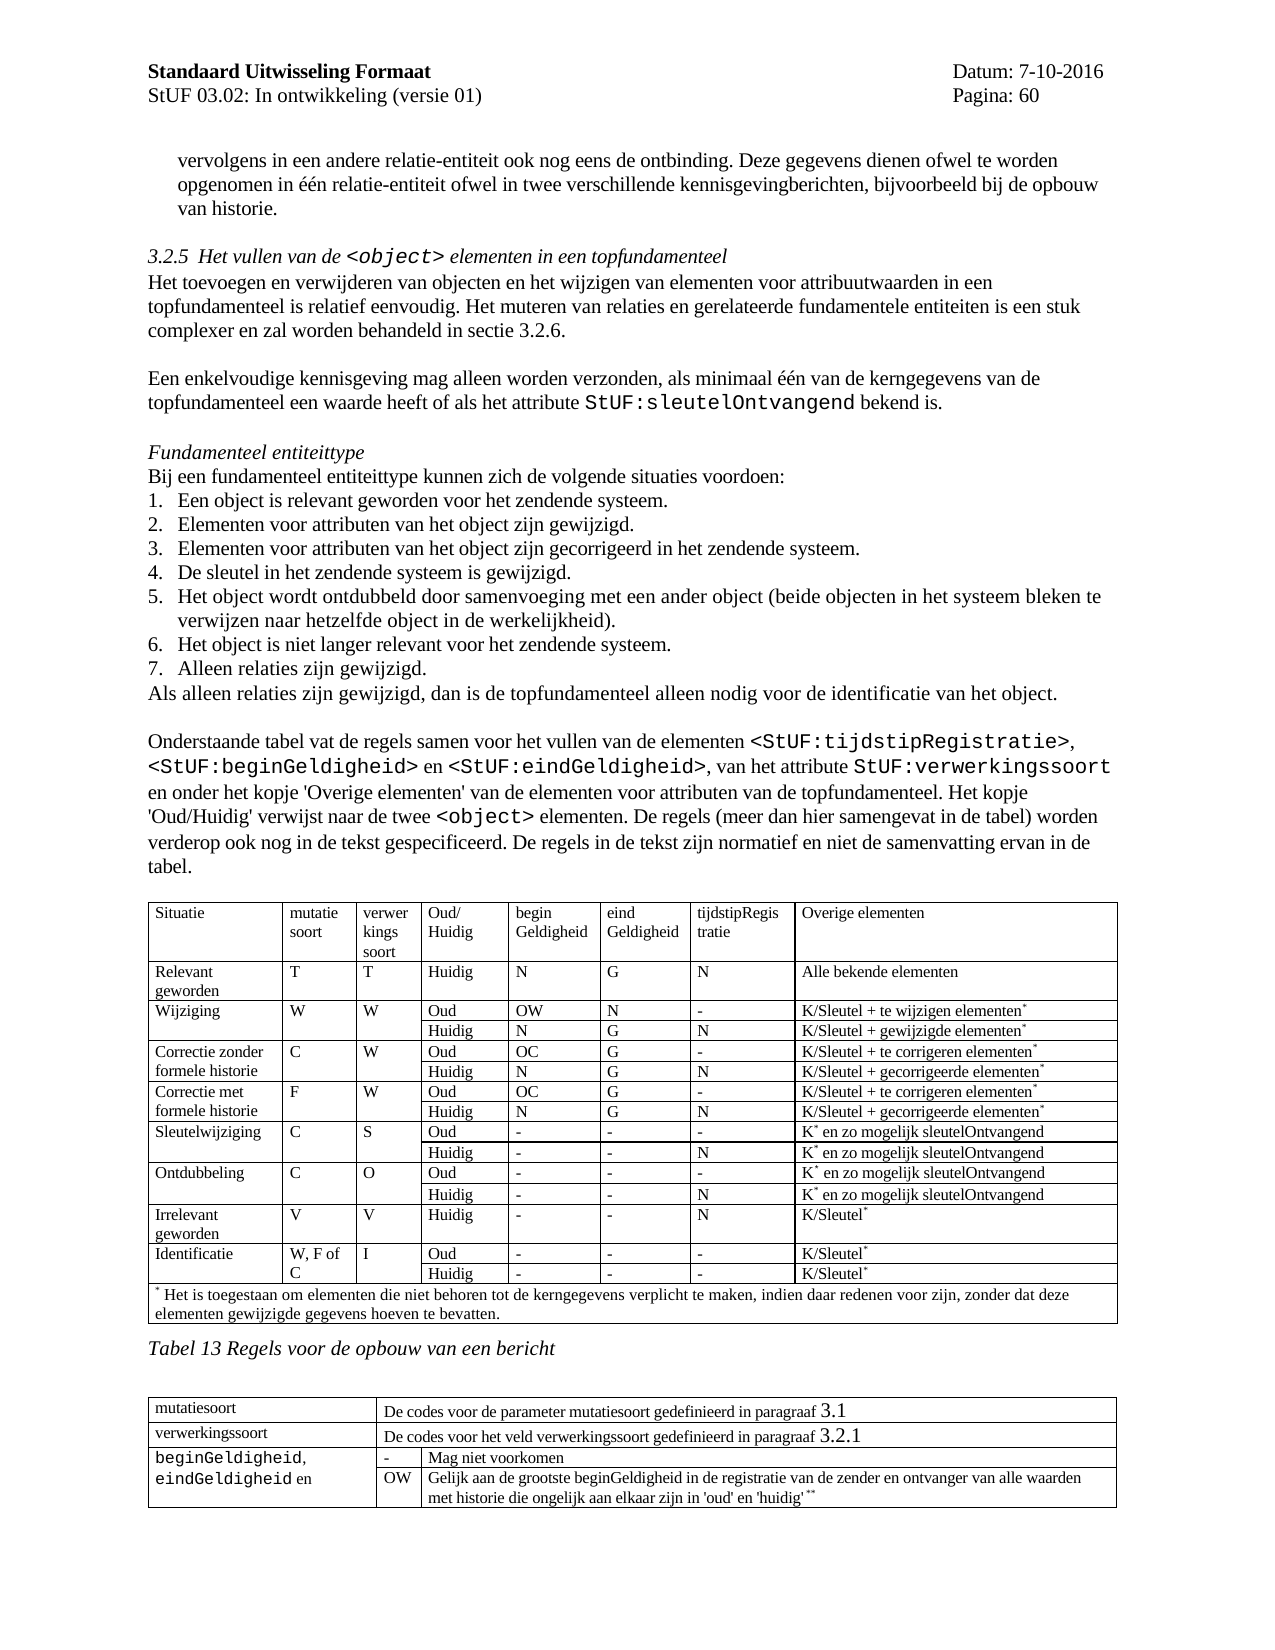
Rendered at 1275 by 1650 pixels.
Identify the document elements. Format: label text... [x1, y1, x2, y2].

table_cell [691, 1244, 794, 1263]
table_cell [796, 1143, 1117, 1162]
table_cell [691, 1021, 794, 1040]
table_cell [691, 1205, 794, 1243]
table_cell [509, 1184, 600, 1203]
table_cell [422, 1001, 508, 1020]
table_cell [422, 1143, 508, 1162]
list Alleen relaties zijn gewijzigd. [148, 656, 1127, 680]
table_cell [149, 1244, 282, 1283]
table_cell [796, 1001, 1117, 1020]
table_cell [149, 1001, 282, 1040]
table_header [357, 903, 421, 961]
text Tabel 5.3 Regels voor de opbouw van een bericht [148, 1336, 1127, 1360]
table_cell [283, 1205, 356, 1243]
list De sleutel in het zendende systeem is gewijzigd. [148, 560, 1127, 584]
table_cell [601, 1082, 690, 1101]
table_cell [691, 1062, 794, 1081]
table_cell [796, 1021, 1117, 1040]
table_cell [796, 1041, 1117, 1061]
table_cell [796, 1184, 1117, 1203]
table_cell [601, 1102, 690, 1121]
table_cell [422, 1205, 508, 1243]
subtitle Het vullen van de <object> elementen in een topfundamenteel [148, 244, 1127, 270]
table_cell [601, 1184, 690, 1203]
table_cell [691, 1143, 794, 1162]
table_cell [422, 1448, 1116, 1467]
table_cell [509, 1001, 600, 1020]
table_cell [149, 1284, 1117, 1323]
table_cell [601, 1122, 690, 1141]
text Een enkelvoudige kennisgeving mag alleen worden verzonden, als minimaal één van de kerngegevens van de topfundamenteel een waarde heeft of als het attribute StUF:sleutelOntvangend bekend is. [148, 366, 1127, 416]
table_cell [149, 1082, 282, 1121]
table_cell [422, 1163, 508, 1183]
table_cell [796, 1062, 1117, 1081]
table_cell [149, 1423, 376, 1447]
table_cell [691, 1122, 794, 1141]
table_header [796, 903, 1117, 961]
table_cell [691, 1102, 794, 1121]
text Fundamenteel entiteittype [148, 440, 1127, 464]
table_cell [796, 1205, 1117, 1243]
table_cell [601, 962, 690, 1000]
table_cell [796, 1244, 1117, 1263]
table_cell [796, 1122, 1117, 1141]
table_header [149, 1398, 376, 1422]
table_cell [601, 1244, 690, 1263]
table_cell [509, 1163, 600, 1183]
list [148, 148, 1127, 220]
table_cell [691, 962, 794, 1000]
list Elementen voor attributen van het object zijn gewijzigd. [148, 512, 1127, 536]
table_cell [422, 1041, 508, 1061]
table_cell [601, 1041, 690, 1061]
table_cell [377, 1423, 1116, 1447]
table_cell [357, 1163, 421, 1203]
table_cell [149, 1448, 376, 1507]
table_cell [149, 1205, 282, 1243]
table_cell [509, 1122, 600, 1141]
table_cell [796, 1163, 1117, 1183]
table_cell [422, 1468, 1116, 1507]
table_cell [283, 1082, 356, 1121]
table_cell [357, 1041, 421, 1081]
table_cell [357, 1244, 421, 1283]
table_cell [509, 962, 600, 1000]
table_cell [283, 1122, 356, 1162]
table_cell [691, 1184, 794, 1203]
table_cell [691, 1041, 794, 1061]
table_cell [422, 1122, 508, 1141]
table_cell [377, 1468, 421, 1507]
list Een object is relevant geworden voor het zendende systeem. [148, 488, 1127, 512]
list Het object wordt ontdubbeld door samenvoeging met een ander object (beide objecten in het systeem bleken te verwijzen naar hetzelfde object in de werkelijkheid). [148, 584, 1127, 632]
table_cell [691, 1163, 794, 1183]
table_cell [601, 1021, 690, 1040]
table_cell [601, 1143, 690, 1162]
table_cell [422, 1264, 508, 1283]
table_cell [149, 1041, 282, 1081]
text Het toevoegen en verwijderen van objecten en het wijzigen van elementen voor attribuutwaarden in een topfundamenteel is relatief eenvoudig. Het muteren van relaties en gerelateerde fundamentele entiteiten is een stuk complexer en zal worden behandeld in sectie 5.2.6. [148, 270, 1127, 342]
list Het object is niet langer relevant voor het zendende systeem. [148, 632, 1127, 656]
text Bij een fundamenteel entiteittype kunnen zich de volgende situaties voordoen: [148, 464, 1127, 488]
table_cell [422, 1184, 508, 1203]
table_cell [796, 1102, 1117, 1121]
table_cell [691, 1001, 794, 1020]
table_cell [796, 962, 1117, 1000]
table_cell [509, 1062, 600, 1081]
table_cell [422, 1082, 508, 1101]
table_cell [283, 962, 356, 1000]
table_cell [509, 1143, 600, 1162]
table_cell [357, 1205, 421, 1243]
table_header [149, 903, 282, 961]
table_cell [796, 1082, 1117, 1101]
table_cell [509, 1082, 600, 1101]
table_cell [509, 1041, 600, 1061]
list Elementen voor attributen van het object zijn gecorrigeerd in het zendende systeem. [148, 536, 1127, 560]
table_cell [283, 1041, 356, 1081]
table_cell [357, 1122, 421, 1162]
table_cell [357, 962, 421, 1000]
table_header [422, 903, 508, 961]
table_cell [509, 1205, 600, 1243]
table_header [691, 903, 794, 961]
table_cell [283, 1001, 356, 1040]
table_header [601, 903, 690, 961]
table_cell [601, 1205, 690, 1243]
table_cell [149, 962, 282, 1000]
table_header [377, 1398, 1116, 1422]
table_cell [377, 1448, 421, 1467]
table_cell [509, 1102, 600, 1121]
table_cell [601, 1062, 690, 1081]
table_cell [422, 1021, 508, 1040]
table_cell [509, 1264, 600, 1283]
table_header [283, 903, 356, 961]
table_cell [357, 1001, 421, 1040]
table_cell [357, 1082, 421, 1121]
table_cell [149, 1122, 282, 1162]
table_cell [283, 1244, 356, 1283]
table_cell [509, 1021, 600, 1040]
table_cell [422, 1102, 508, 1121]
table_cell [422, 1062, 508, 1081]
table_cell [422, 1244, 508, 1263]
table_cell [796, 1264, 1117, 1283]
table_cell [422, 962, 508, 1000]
text Als alleen relaties zijn gewijzigd, dan is de topfundamenteel alleen nodig voor de identificatie van het object. [148, 680, 1127, 704]
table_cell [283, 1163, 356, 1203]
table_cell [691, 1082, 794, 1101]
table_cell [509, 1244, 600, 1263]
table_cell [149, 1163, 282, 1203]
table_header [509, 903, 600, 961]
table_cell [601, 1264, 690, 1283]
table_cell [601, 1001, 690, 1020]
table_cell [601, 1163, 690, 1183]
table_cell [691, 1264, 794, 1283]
text Onderstaande tabel vat de regels samen voor het vullen van de elementen <StUF:tijdstipRegistratie>, <StUF:beginGeldigheid> en <StUF:eindGeldigheid>, van het attribute StUF:verwerkingssoort en onder het kopje 'Overige elementen' van de elementen voor attributen van de topfundamenteel. Het kopje 'Oud/Huidig' verwijst naar de twee <object> elementen. De regels (meer dan hier samengevat in de tabel) worden verderop ook nog in de tekst gespecificeerd. De regels in de tekst zijn normatief en niet de samenvatting ervan in de tabel. [148, 728, 1127, 878]
